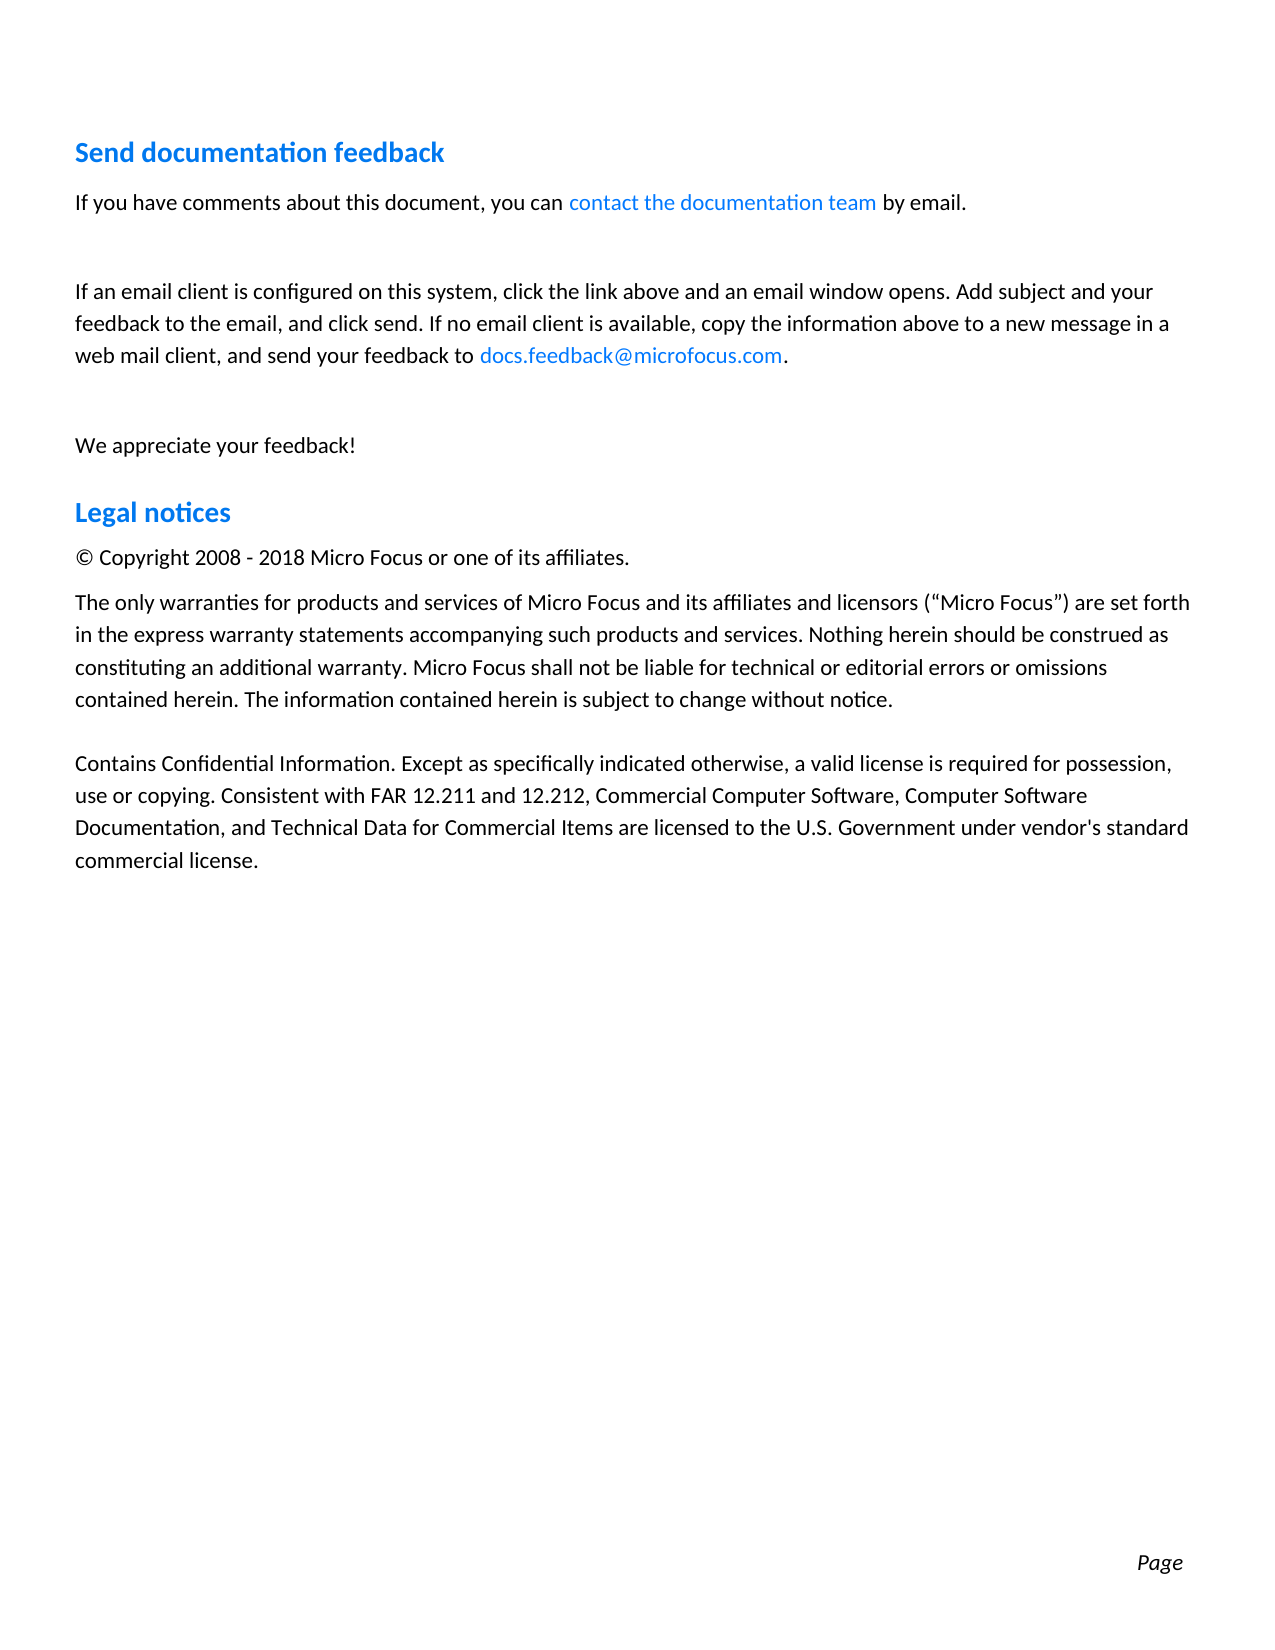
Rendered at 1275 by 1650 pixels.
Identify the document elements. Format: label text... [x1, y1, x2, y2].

text We appreciate your feedback! [75, 431, 1200, 459]
text The only warranties for products and services of Micro Focus and its affiliates and licensors (“Micro Focus”) are set forth in the express warranty statements accompanying such products and services. Nothing herein should be construed as constituting an additional warranty. Micro Focus shall not be liable for technical or editorial errors or omissions contained herein. The information contained herein is subject to change without notice. Contains Confidential Information. Except as specifically indicated otherwise, a valid license is required for possession, use or copying. Consistent with FAR 12.211 and 12.212, Commercial Computer Software, Computer Software Documentation, and Technical Data for Commercial Items are licensed to the U.S. Government under vendor's standard commercial license. [75, 588, 1200, 874]
text If you have comments about this document, you can contact the documentation team by email. [75, 188, 1200, 216]
subtitle Send documentation feedback [75, 134, 1200, 170]
text If an email client is configured on this system, click the link above and an email window opens. Add subject and your feedback to the email, and click send. If no email client is available, copy the information above to a new message in a web mail client, and send your feedback to docs.feedback@microfocus.com. [75, 277, 1200, 369]
subtitle Legal notices [75, 494, 1200, 530]
text © Copyright 2008 - 2018 Micro Focus or one of its affiliates. [75, 543, 1200, 572]
